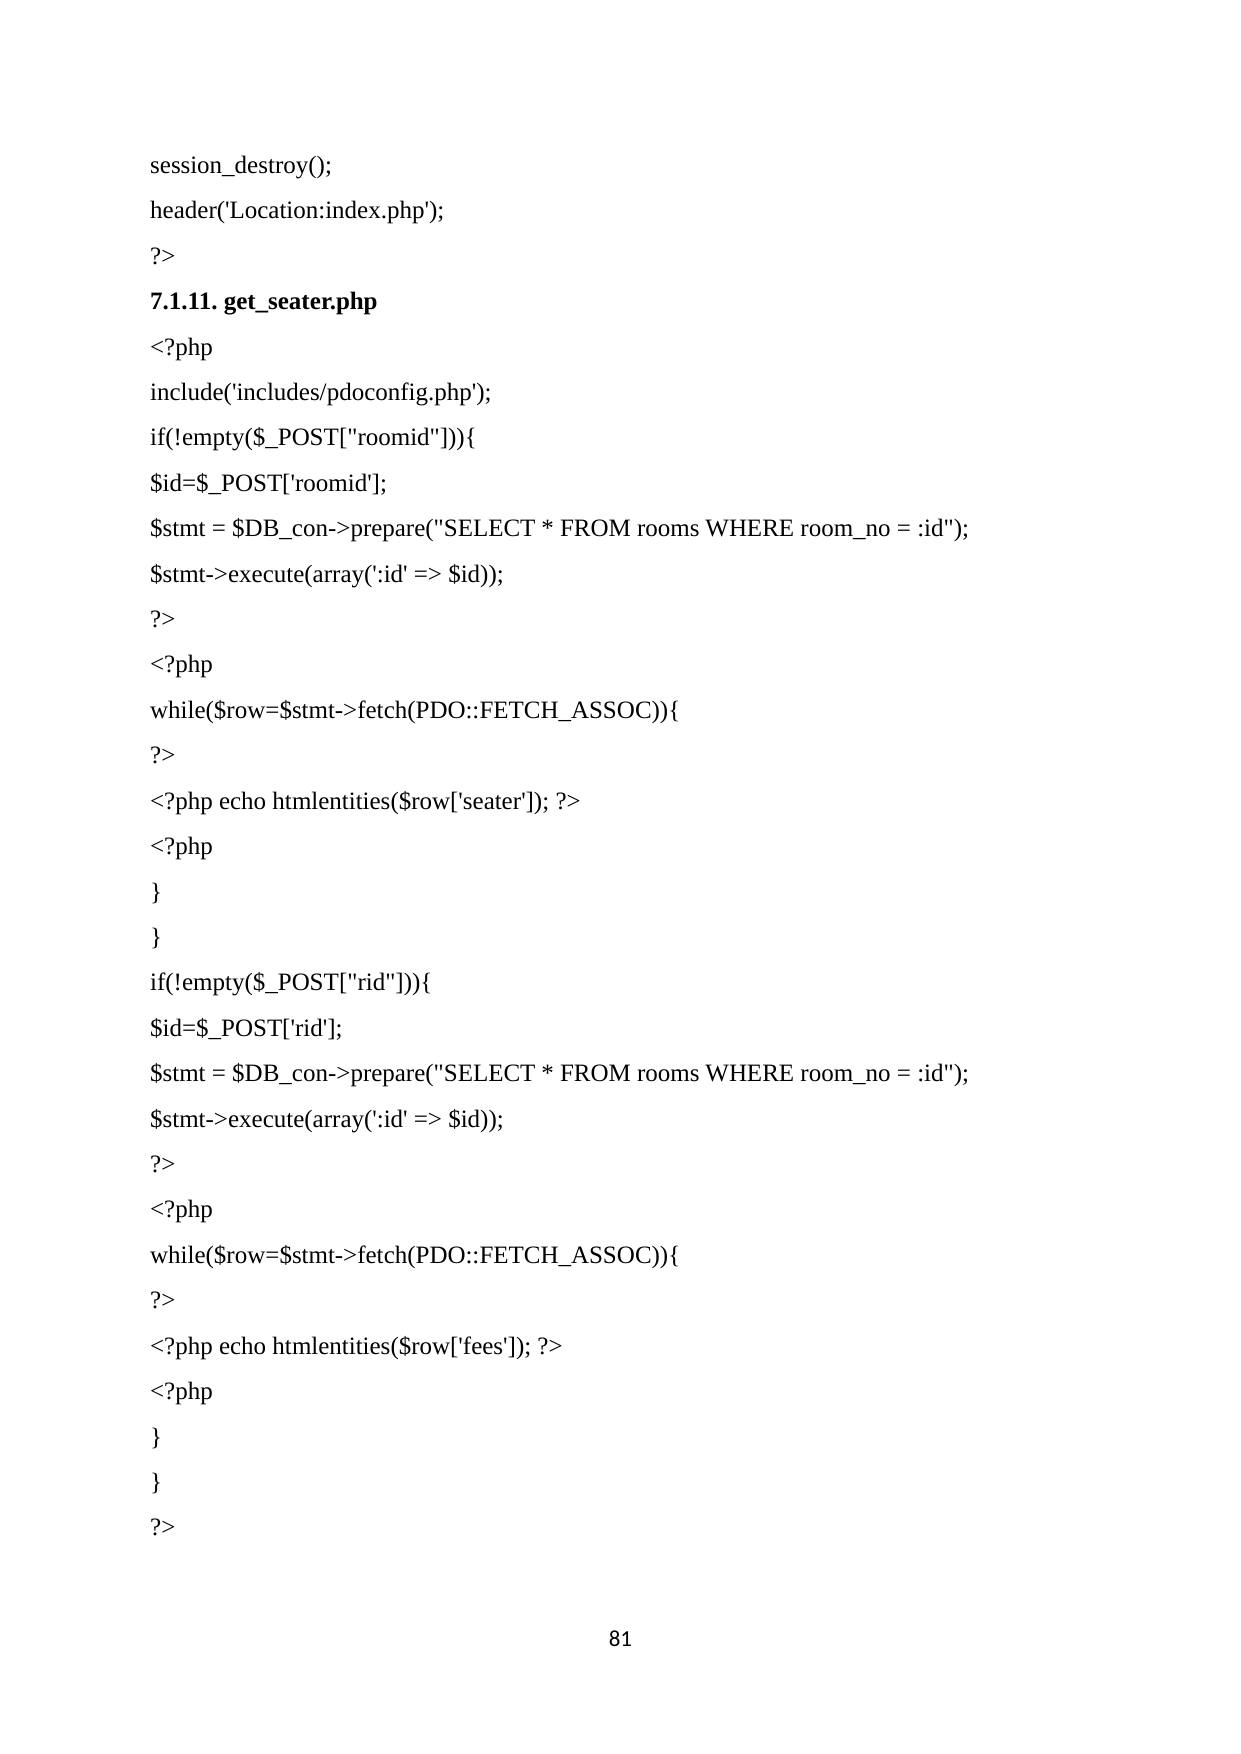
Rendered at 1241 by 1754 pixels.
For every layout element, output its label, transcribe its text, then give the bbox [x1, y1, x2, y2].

text $stmt = $DB_con->prepare("SELECT * FROM rooms WHERE room_no = :id"); [150, 1058, 1090, 1087]
text include('includes/pdoconfig.php'); [150, 377, 1090, 406]
text } [150, 877, 1090, 905]
text <?php [150, 1194, 1090, 1223]
text while($row=$stmt->fetch(PDO::FETCH_ASSOC)){ [150, 1240, 1090, 1269]
text ?> [150, 1512, 1090, 1541]
text ?> [150, 604, 1090, 633]
text } [150, 1467, 1090, 1496]
text <?php [150, 1376, 1090, 1405]
text ?> [150, 241, 1090, 269]
text <?php echo htmlentities($row['seater']); ?> [150, 786, 1090, 814]
text if(!empty($_POST["rid"])){ [150, 967, 1090, 996]
text ?> [150, 1149, 1090, 1178]
text $id=$_POST['rid']; [150, 1013, 1090, 1042]
text $stmt = $DB_con->prepare("SELECT * FROM rooms WHERE room_no = :id"); [150, 513, 1090, 542]
text <?php [150, 649, 1090, 678]
text session_destroy(); [150, 150, 1090, 179]
text $stmt->execute(array(':id' => $id)); [150, 559, 1090, 587]
text } [150, 1422, 1090, 1450]
text <?php echo htmlentities($row['fees']); ?> [150, 1331, 1090, 1359]
text header('Location:index.php'); [150, 195, 1090, 224]
text $stmt->execute(array(':id' => $id)); [150, 1104, 1090, 1132]
text 7.1.11. get_seater.php [150, 286, 1090, 315]
text <?php [150, 831, 1090, 860]
text ?> [150, 740, 1090, 769]
text } [150, 922, 1090, 951]
text <?php [150, 332, 1090, 360]
text while($row=$stmt->fetch(PDO::FETCH_ASSOC)){ [150, 695, 1090, 724]
text if(!empty($_POST["roomid"])){ [150, 422, 1090, 451]
text $id=$_POST['roomid']; [150, 468, 1090, 497]
text ?> [150, 1285, 1090, 1314]
